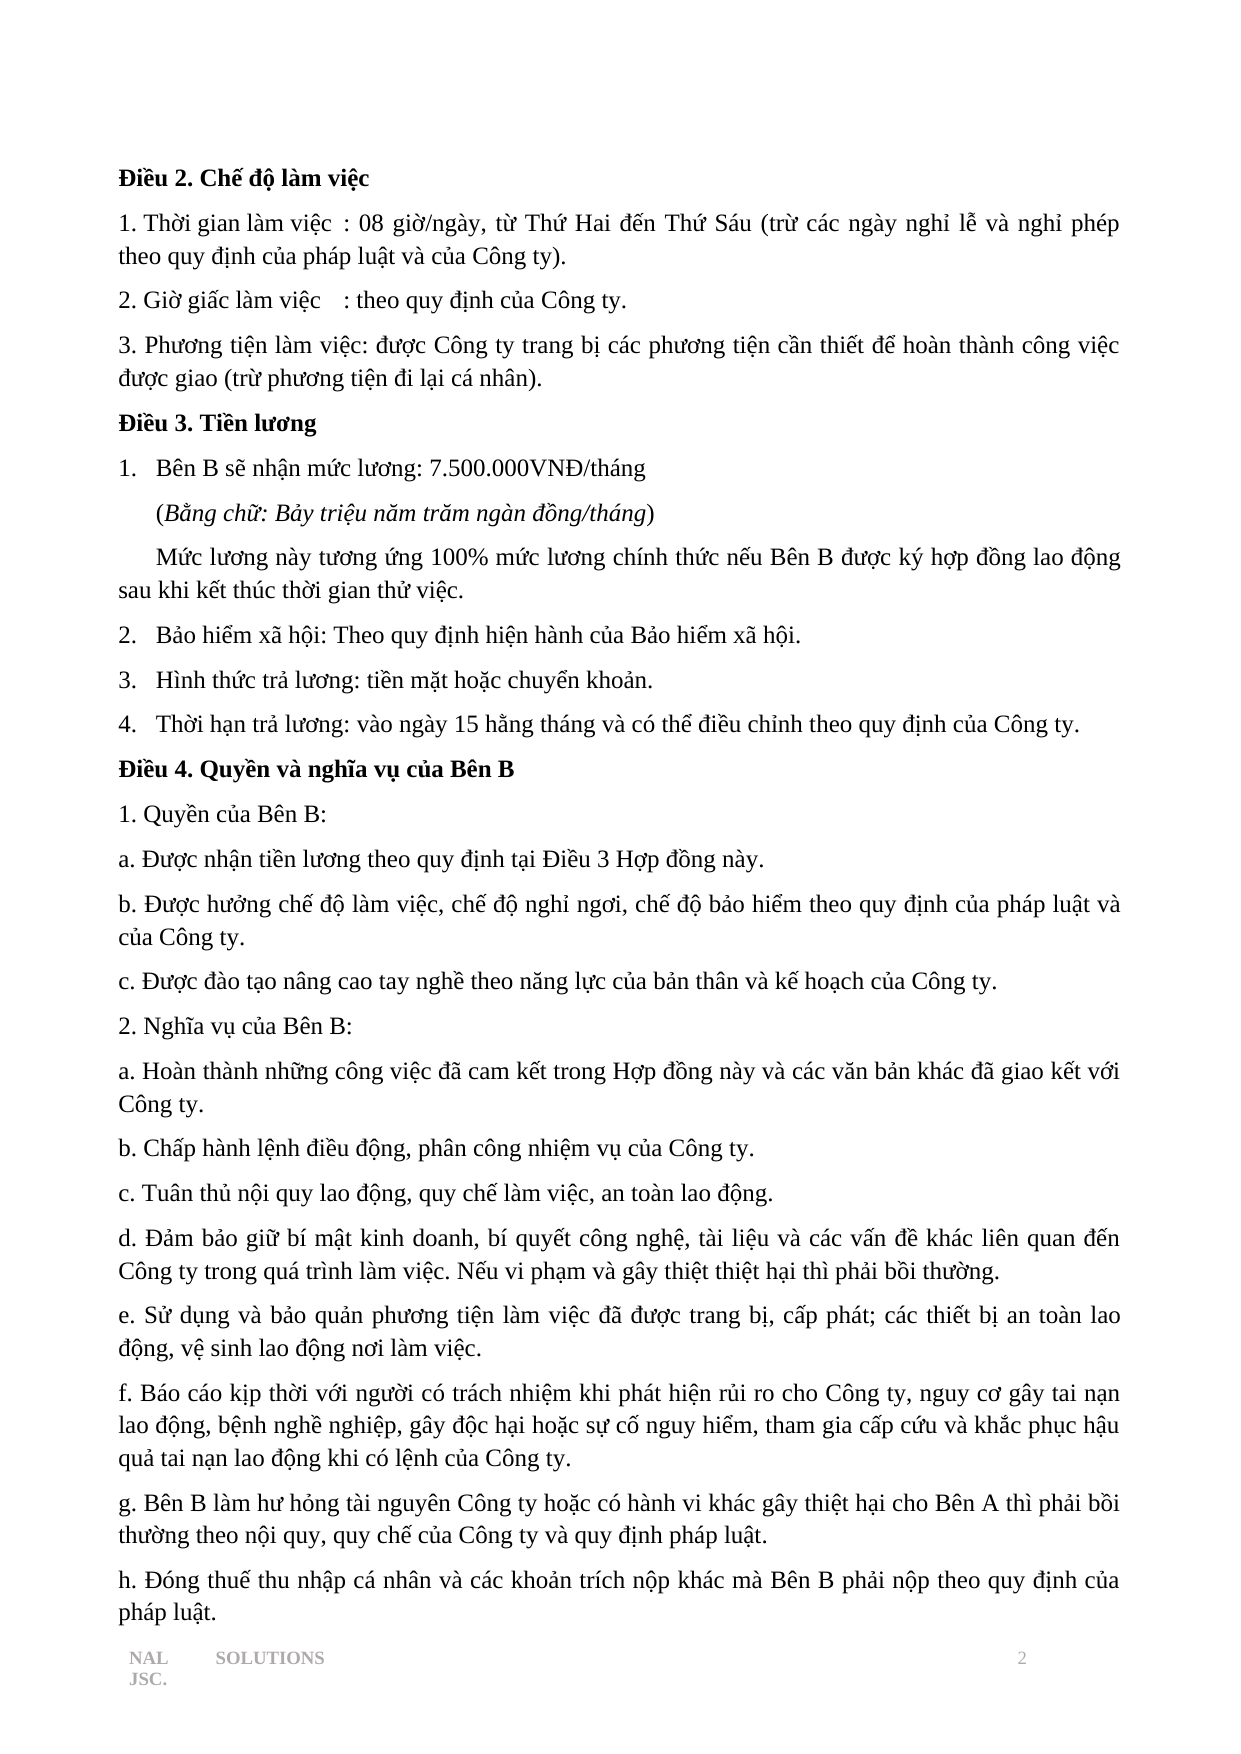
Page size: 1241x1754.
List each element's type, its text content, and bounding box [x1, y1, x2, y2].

text Mức lương này tương ứng 100% mức lương chính thức nếu Bên B được ký hợp đồng lao động sau khi kết thúc thời gian thử việc. [118, 542, 1122, 604]
text f. Báo cáo kịp thời với người có trách nhiệm khi phát hiện rủi ro cho Công ty, nguy cơ gây tai nạn lao động, bệnh nghề nghiệp, gây độc hại hoặc sự cố nguy hiểm, tham gia cấp cứu và khắc phục hậu quả tai nạn lao động khi có lệnh của Công ty. [118, 1378, 1122, 1471]
text h. Đóng thuế thu nhập cá nhân và các khoản trích nộp khác mà Bên B phải nộp theo quy định của pháp luật. [118, 1565, 1122, 1626]
text d. Đảm bảo giữ bí mật kinh doanh, bí quyết công nghệ, tài liệu và các vấn đề khác liên quan đến Công ty trong quá trình làm việc. Nếu vi phạm và gây thiệt thiệt hại thì phải bồi thường. [118, 1223, 1122, 1284]
text 1. Quyền của Bên B: [118, 799, 1122, 828]
text a. Được nhận tiền lương theo quy định tại Điều 3 Hợp đồng này. [118, 844, 1122, 873]
text e. Sử dụng và bảo quản phương tiện làm việc đã được trang bị, cấp phát; các thiết bị an toàn lao động, vệ sinh lao động nơi làm việc. [118, 1301, 1122, 1362]
text g. Bên B làm hư hỏng tài nguyên Công ty hoặc có hành vi khác gây thiệt hại cho Bên A thì phải bồi thường theo nội quy, quy chế của Công ty và quy định pháp luật. [118, 1488, 1122, 1549]
text a. Hoàn thành những công việc đã cam kết trong Hợp đồng này và các văn bản khác đã giao kết với Công ty. [118, 1056, 1122, 1117]
text 2. Bảo hiểm xã hội: Theo quy định hiện hành của Bảo hiểm xã hội. [118, 620, 1122, 648]
text c. Tuân thủ nội quy lao động, quy chế làm việc, an toàn lao động. [118, 1178, 1122, 1207]
text b. Chấp hành lệnh điều động, phân công nhiệm vụ của Công ty. [118, 1133, 1122, 1162]
text 4. Thời hạn trả lương: vào ngày 15 hằng tháng và có thể điều chỉnh theo quy định của Công ty. [118, 709, 1122, 738]
text 2. Nghĩa vụ của Bên B: [118, 1011, 1122, 1040]
text b. Được hưởng chế độ làm việc, chế độ nghỉ ngơi, chế độ bảo hiểm theo quy định của pháp luật và của Công ty. [118, 889, 1122, 950]
text 3. Hình thức trả lương: tiền mặt hoặc chuyển khoản. [118, 665, 1122, 693]
text c. Được đào tạo nâng cao tay nghề theo năng lực của bản thân và kế hoạch của Công ty. [118, 966, 1122, 995]
text 1. Thời gian làm việc : 08 giờ/ngày, từ Thứ Hai đến Thứ Sáu (trừ các ngày nghỉ lễ và nghỉ phép theo quy định của pháp luật và của Công ty). [118, 208, 1122, 269]
text Điều 2. Chế độ làm việc [118, 163, 1122, 192]
text 2. Giờ giấc làm việc : theo quy định của Công ty. [118, 286, 1122, 314]
text Điều 3. Tiền lương [118, 408, 1122, 437]
text 3. Phương tiện làm việc: được Công ty trang bị các phương tiện cần thiết để hoàn thành công việc được giao (trừ phương tiện đi lại cá nhân). [118, 331, 1122, 392]
list Bên B sẽ nhận mức lương: 7.500.000VNĐ/tháng [118, 453, 1122, 481]
text (Bằng chữ: Bảy triệu năm trăm ngàn đồng/tháng) [118, 498, 1122, 526]
text Điều 4. Quyền và nghĩa vụ của Bên B [118, 754, 1122, 783]
